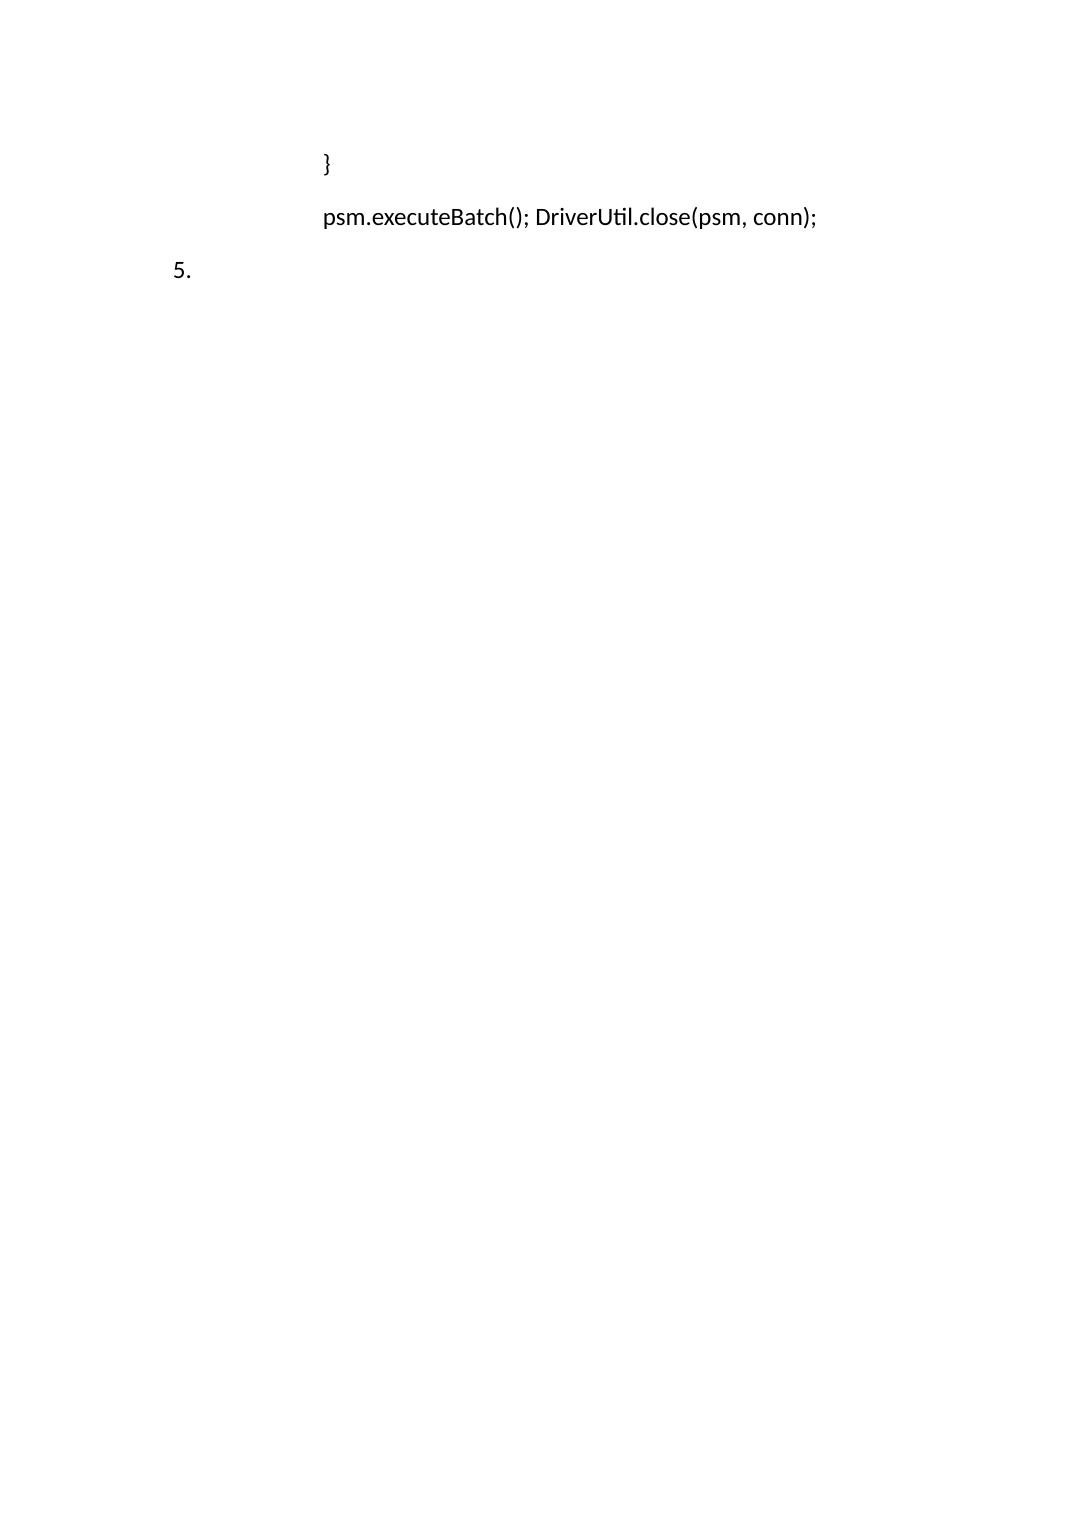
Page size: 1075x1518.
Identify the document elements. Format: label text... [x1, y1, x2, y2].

list psm.executeBatch(); DriverUtil.close(psm, conn); [210, 201, 932, 232]
list } [210, 148, 932, 178]
